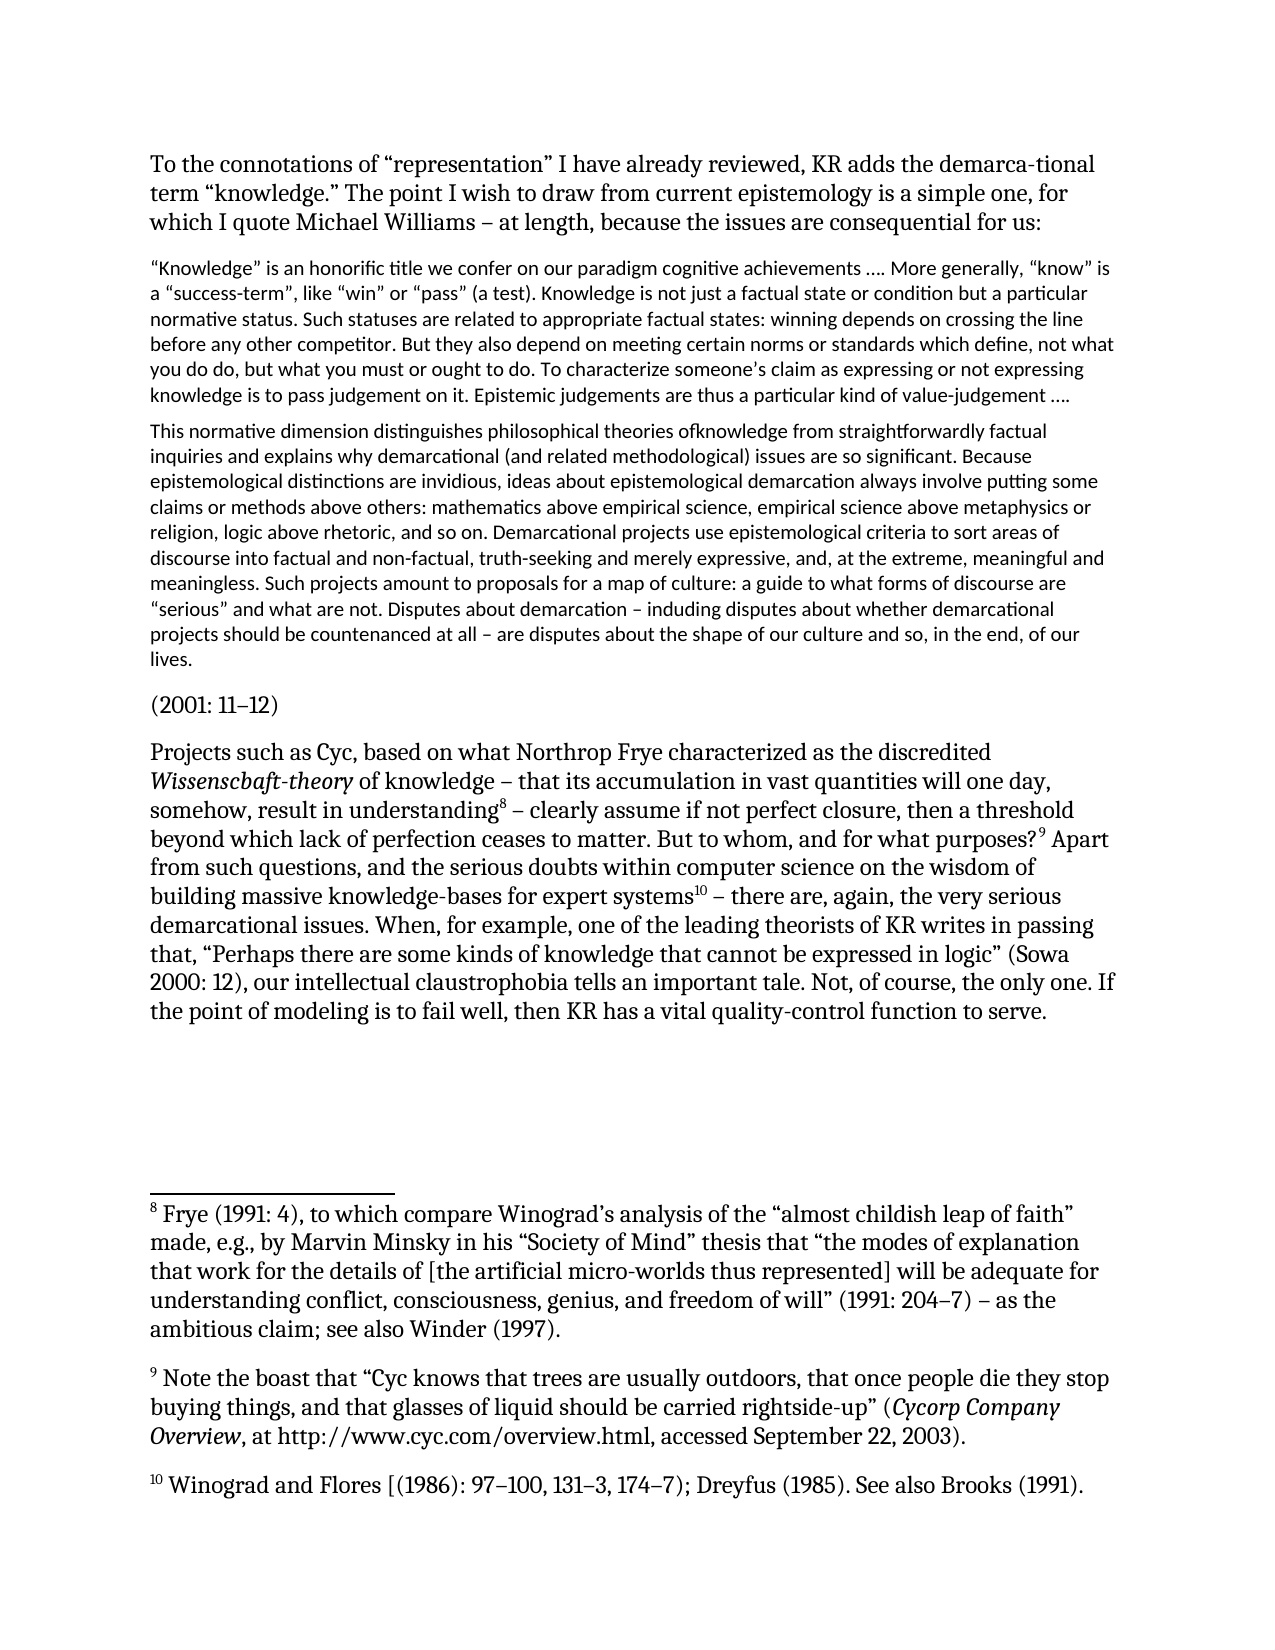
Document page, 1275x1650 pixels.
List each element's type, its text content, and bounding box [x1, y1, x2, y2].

text “Knowledge” is an honorific title we confer on our paradigm cognitive achievements …. More generally, “know” is a “success-term”, like “win” or “pass” (a test). Knowledge is not just a factual state or condition but a particular normative status. Such statuses are related to appropriate factual states: winning depends on crossing the line before any other competitor. But they also depend on meeting certain norms or standards which define, not what you do do, but what you must or ought to do. To characterize someone’s claim as expressing or not expressing knowledge is to pass judgement on it. Epistemic judgements are thus a particular kind of value-judgement …. [150, 255, 1125, 407]
text To the connotations of “representation” I have already reviewed, KR adds the demarca-tional term “knowledge.” The point I wish to draw from current epistemology is a simple one, for which I quote Michael Williams – at length, because the issues are consequential for us: [150, 150, 1125, 236]
text Projects such as Cyc, based on what Northrop Frye characterized as the discredited Wissenscbaft-theory of knowledge – that its accumulation in vast quantities will one day, somehow, result in understanding – clearly assume if not perfect closure, then a threshold beyond which lack of perfection ceases to matter. But to whom, and for what purposes? Apart from such questions, and the serious doubts within computer science on the wisdom of building massive knowledge-bases for expert systems – there are, again, the very serious demarcational issues. When, for example, one of the leading theorists of KR writes in passing that, “Perhaps there are some kinds of knowledge that cannot be expressed in logic” (Sowa 2000: 12), our intellectual claustrophobia tells an important tale. Not, of course, the only one. If the point of modeling is to fail well, then KR has a vital quality-control function to serve. [150, 738, 1125, 1026]
text (2001: 11–12) [150, 691, 1125, 719]
text This normative dimension distinguishes philosophical theories ofknowledge from straightforwardly factual inquiries and explains why demarcational (and related methodological) issues are so significant. Because epistemological distinctions are invidious, ideas about epistemological demarcation always involve putting some claims or methods above others: mathematics above empirical science, empirical science above metaphysics or religion, logic above rhetoric, and so on. Demarcational projects use epistemological criteria to sort areas of discourse into factual and non-factual, truth-seeking and merely expressive, and, at the extreme, meaningful and meaningless. Such projects amount to proposals for a map of culture: a guide to what forms of discourse are “serious” and what are not. Disputes about demarcation – induding disputes about whether demarcational projects should be countenanced at all – are disputes about the shape of our culture and so, in the end, of our lives. [150, 418, 1125, 672]
